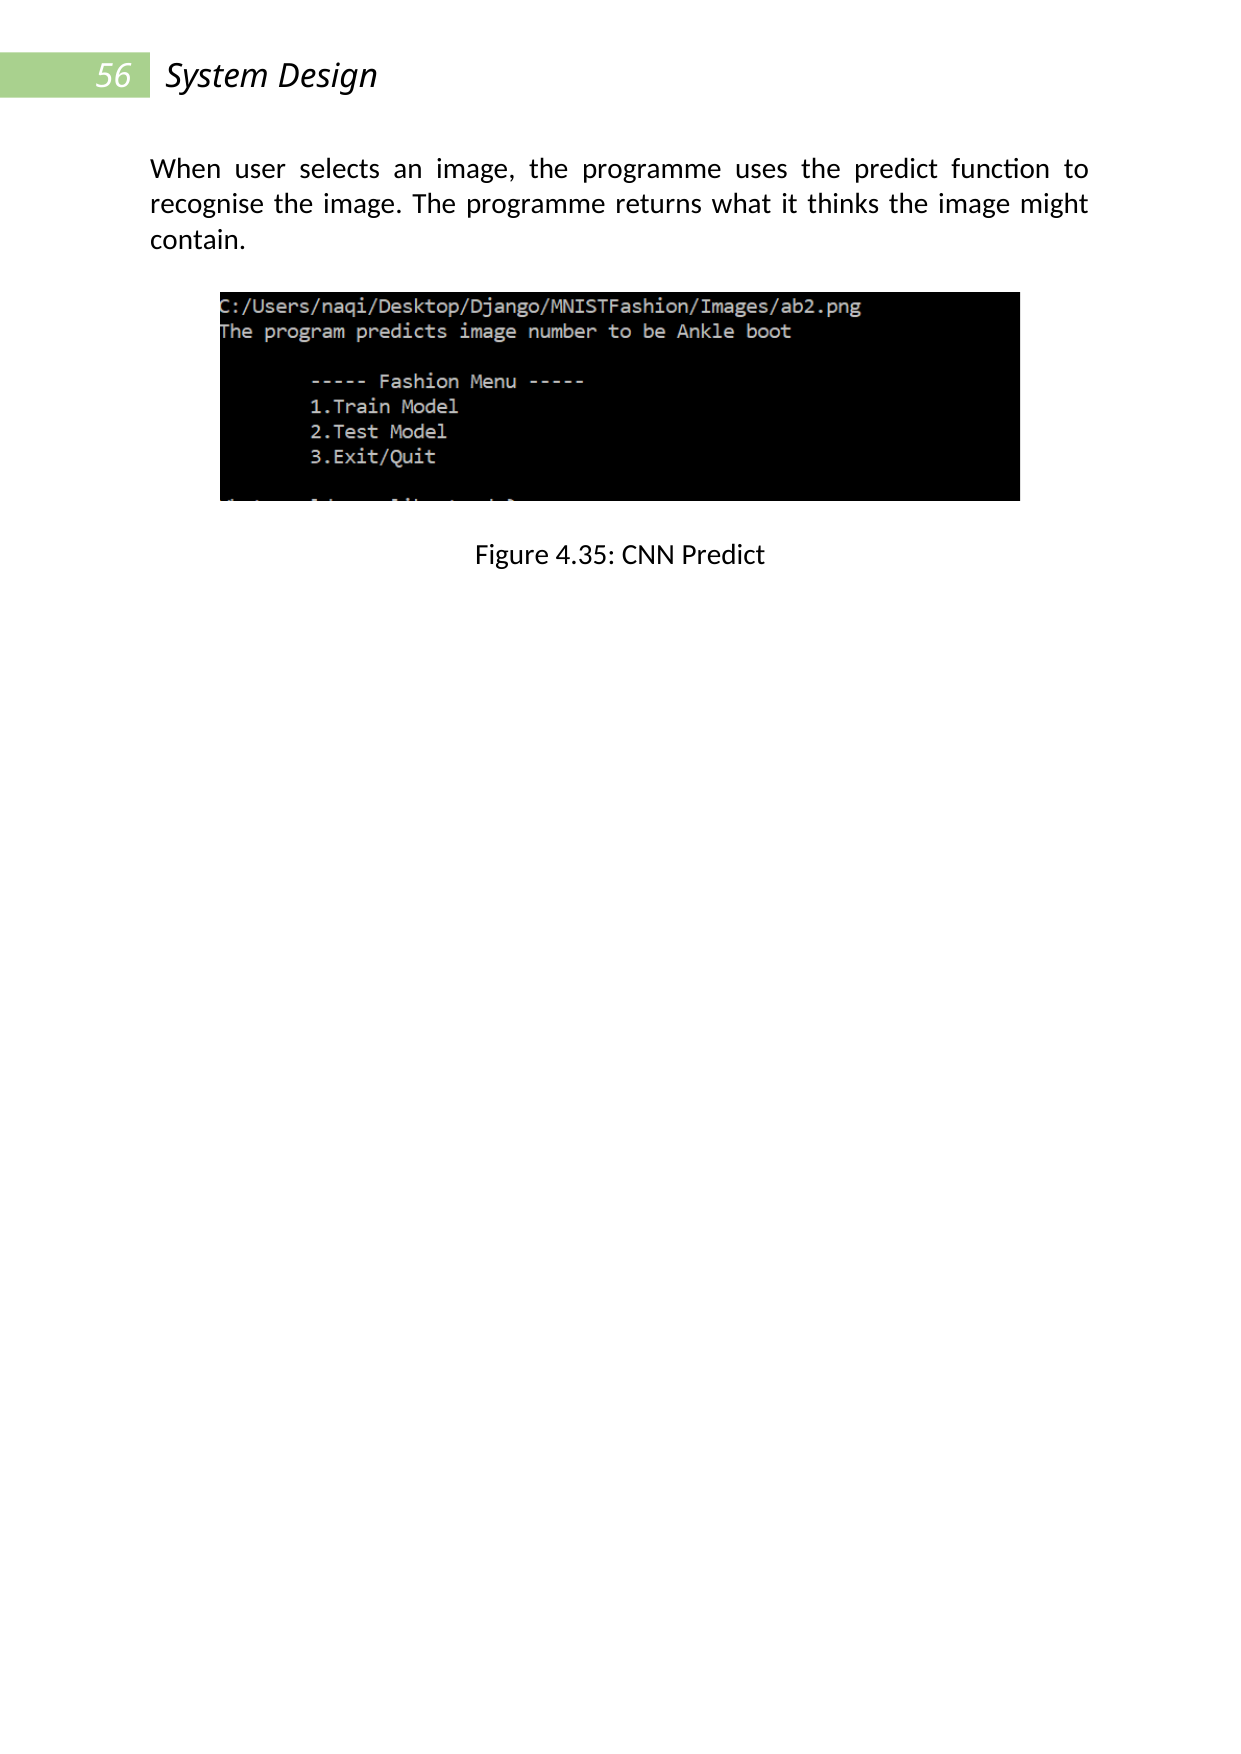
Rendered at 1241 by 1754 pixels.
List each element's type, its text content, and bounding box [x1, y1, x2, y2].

text When user selects an image, the programme uses the predict function to recognise the image. The programme returns what it thinks the image might contain. [150, 150, 1090, 257]
picture [220, 292, 1020, 501]
